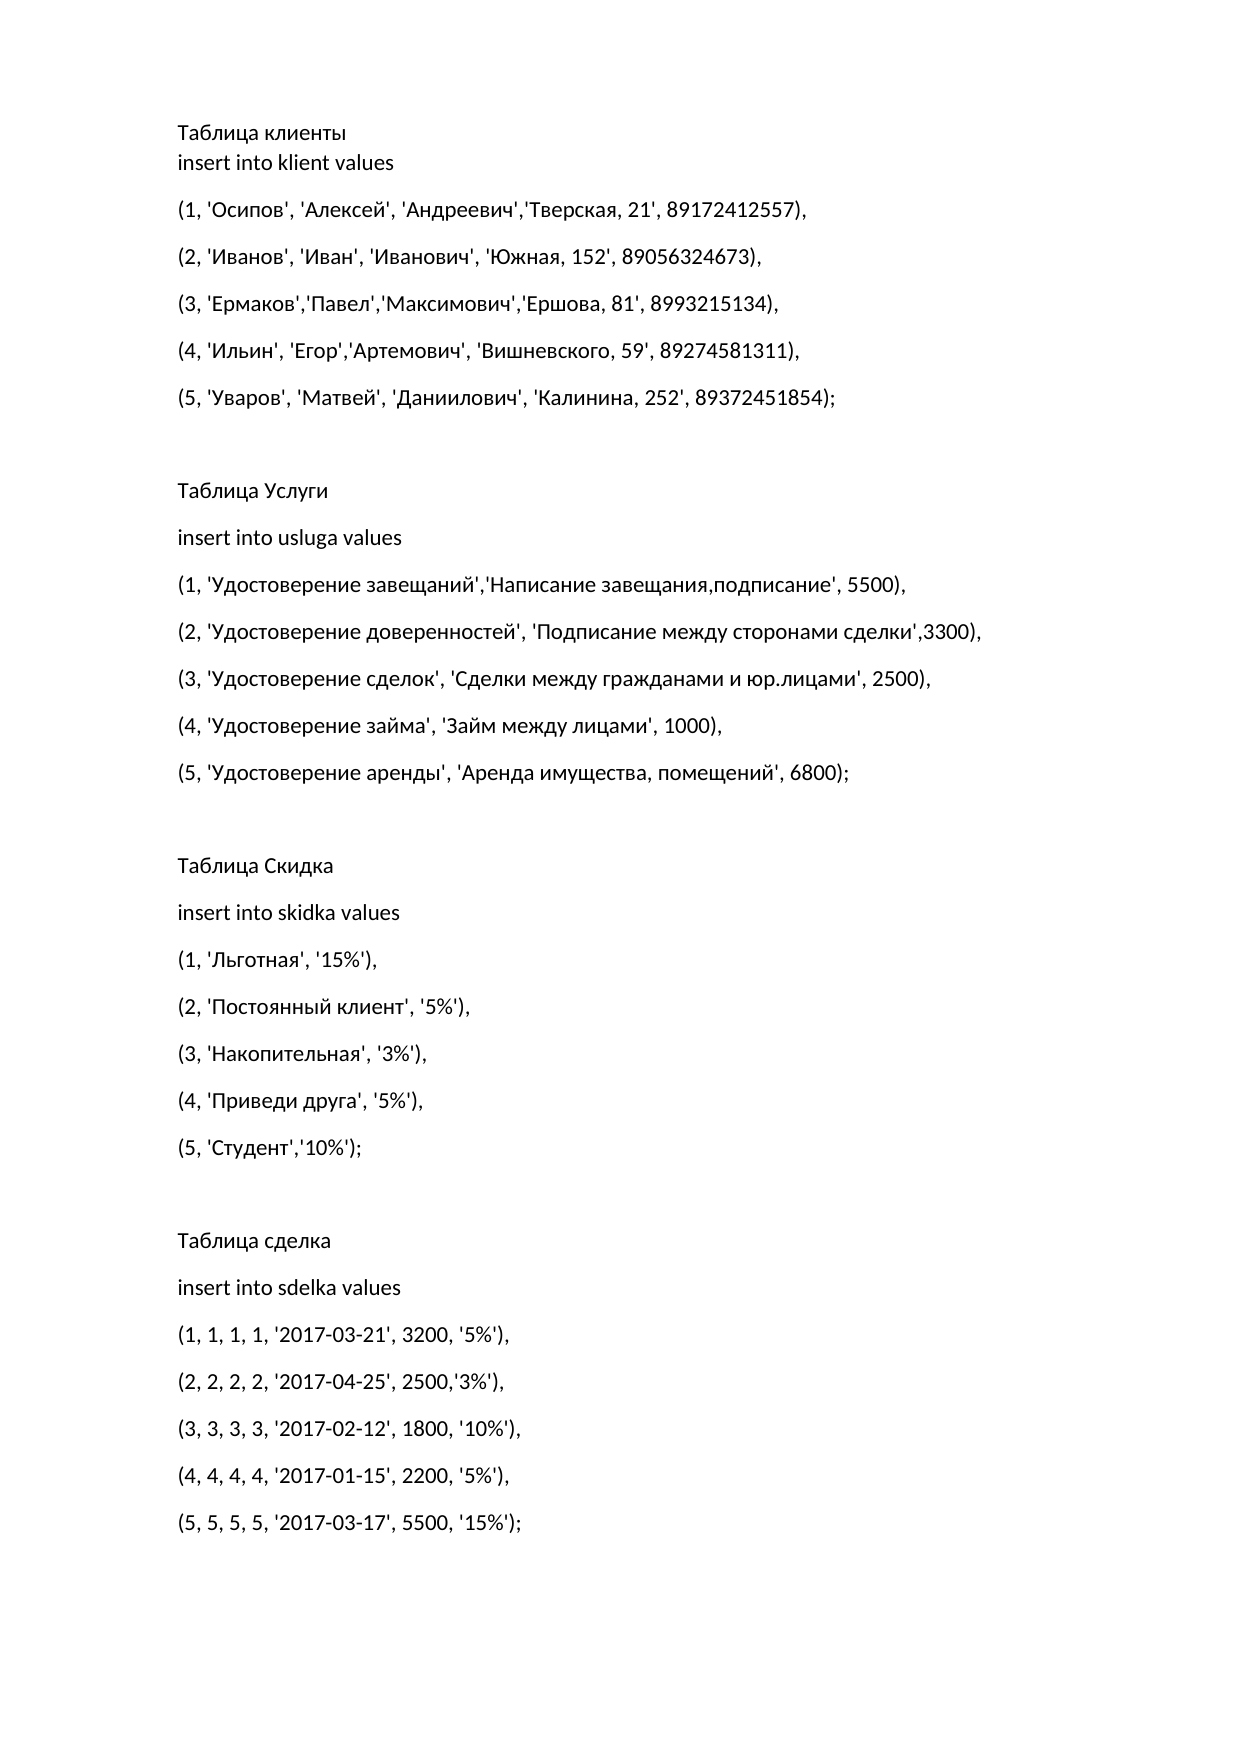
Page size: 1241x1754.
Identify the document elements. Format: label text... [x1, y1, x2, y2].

text (1, 'Удостоверение завещаний','Написание завещания,подписание', 5500), [177, 570, 1152, 598]
text (4, 'Приведи друга', '5%'), [177, 1086, 1152, 1114]
text (4, 'Удостоверение займа', 'Займ между лицами', 1000), [177, 711, 1152, 739]
text insert into usluga values [177, 523, 1152, 551]
text Таблица Услуги [177, 476, 1152, 504]
text (3, 3, 3, 3, '2017-02-12', 1800, '10%'), [177, 1414, 1152, 1442]
text (1, 'Осипов', 'Алексей', 'Андреевич','Тверская, 21', 89172412557), [177, 195, 1152, 223]
text (4, 'Ильин', 'Егор','Артемович', 'Вишневского, 59', 89274581311), [177, 336, 1152, 364]
text insert into sdelka values [177, 1273, 1152, 1301]
text (4, 4, 4, 4, '2017-01-15', 2200, '5%'), [177, 1461, 1152, 1489]
text (2, 'Постоянный клиент', '5%'), [177, 992, 1152, 1020]
text (1, 'Льготная', '15%'), [177, 945, 1152, 973]
text insert into skidka values [177, 898, 1152, 926]
text (5, 5, 5, 5, '2017-03-17', 5500, '15%'); [177, 1508, 1152, 1536]
text Таблица Скидка [177, 851, 1152, 879]
text (5, 'Уваров', 'Матвей', 'Даниилович', 'Калинина, 252', 89372451854); [177, 383, 1152, 411]
text (2, 2, 2, 2, '2017-04-25', 2500,'3%'), [177, 1367, 1152, 1395]
text (5, 'Студент','10%'); [177, 1133, 1152, 1161]
text (5, 'Удостоверение аренды', 'Аренда имущества, помещений', 6800); [177, 758, 1152, 786]
text Таблица клиенты insert into klient values [177, 118, 1152, 176]
text (3, 'Ермаков','Павел','Максимович','Ершова, 81', 8993215134), [177, 289, 1152, 317]
text (3, 'Удостоверение сделок', 'Сделки между гражданами и юр.лицами', 2500), [177, 664, 1152, 692]
text Таблица сделка [177, 1226, 1152, 1254]
text (3, 'Накопительная', '3%'), [177, 1039, 1152, 1067]
text (2, 'Удостоверение доверенностей', 'Подписание между сторонами сделки',3300), [177, 617, 1152, 645]
text (1, 1, 1, 1, '2017-03-21', 3200, '5%'), [177, 1320, 1152, 1348]
text (2, 'Иванов', 'Иван', 'Иванович', 'Южная, 152', 89056324673), [177, 242, 1152, 270]
